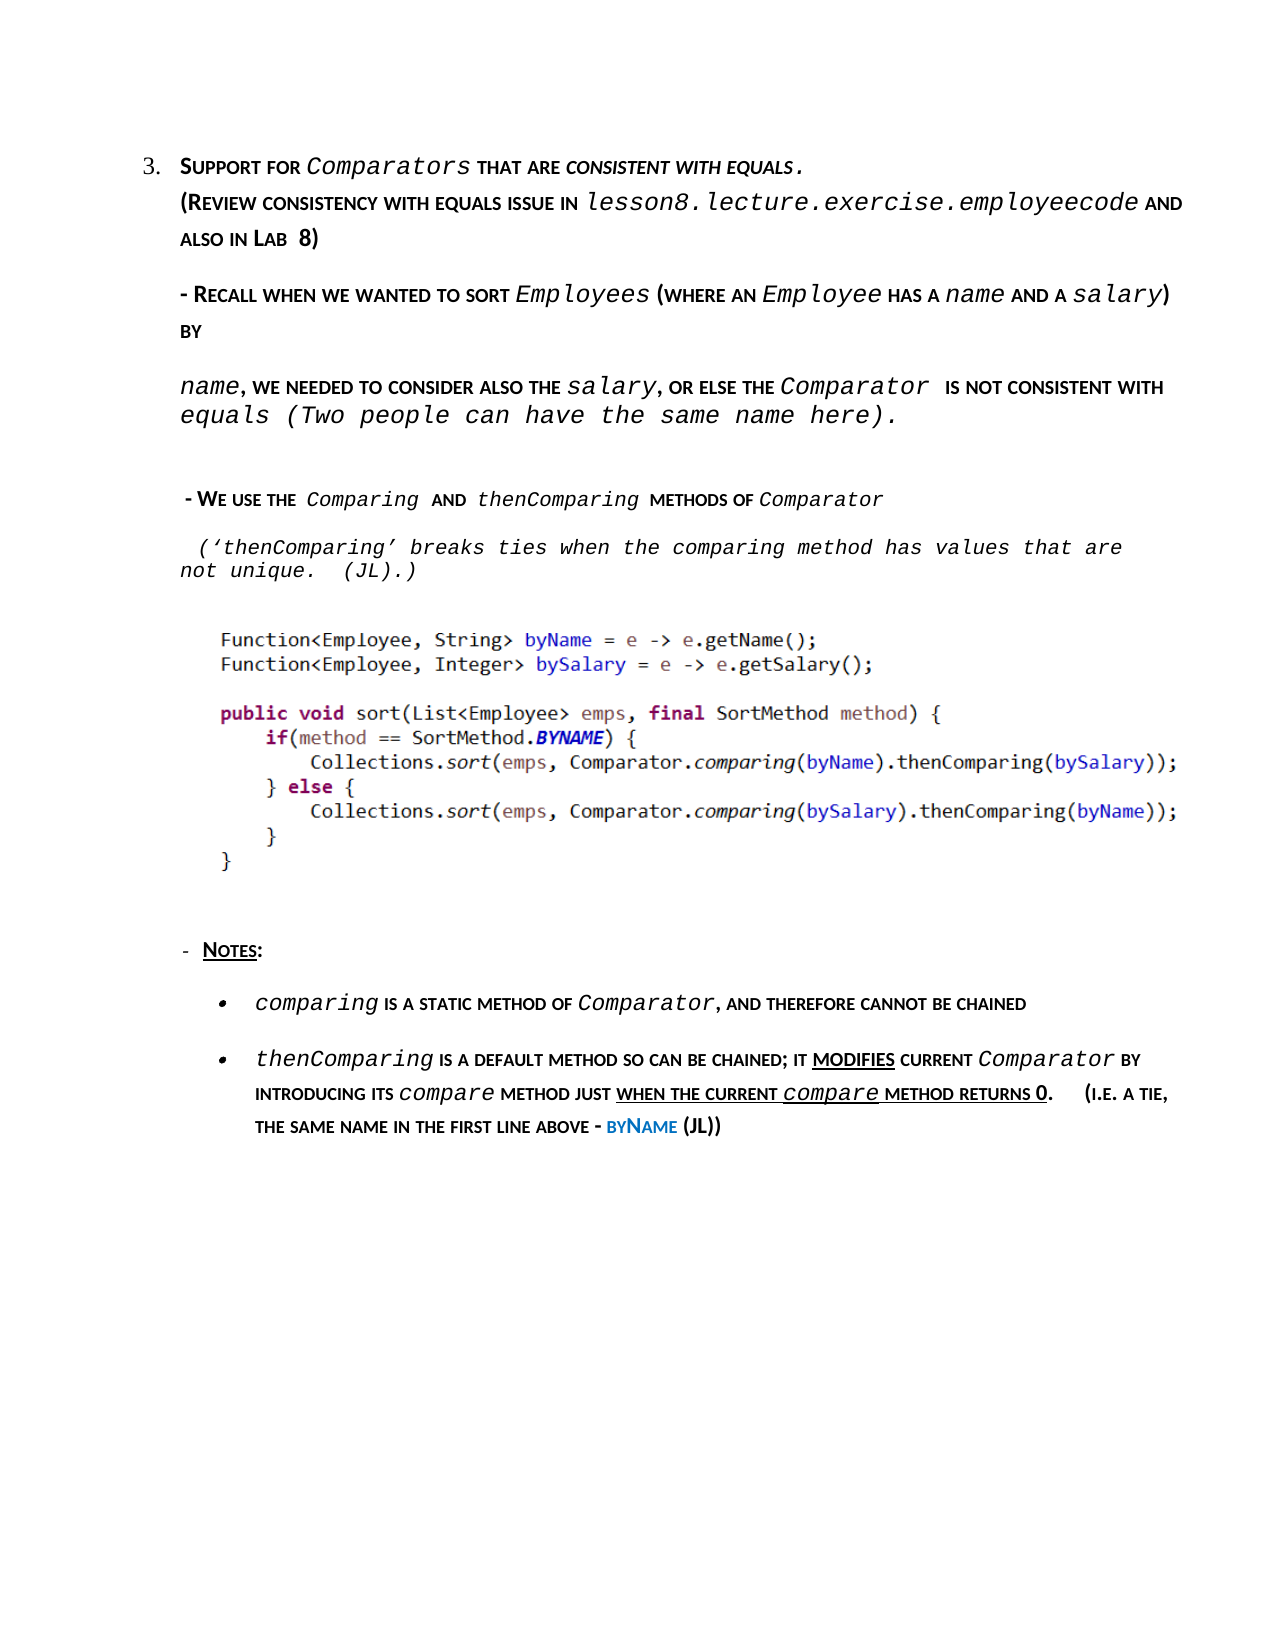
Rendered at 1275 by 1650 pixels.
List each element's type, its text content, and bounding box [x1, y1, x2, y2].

text - We use the Comparing and thenComparing methods of Comparator [180, 484, 1170, 513]
text equals (Two people can have the same name here). [142, 402, 1170, 484]
text (‘thenComparing’ breaks ties when the comparing method has values that are not unique. (JL).) [180, 537, 1170, 584]
list comparing is a static method of Comparator, and therefore cannot be chained [217, 988, 1170, 1017]
picture [217, 633, 1182, 890]
text - Notes: [180, 935, 1170, 963]
text name, we needed to consider also the salary, or else the Comparator is not consistent with [142, 370, 1170, 402]
list - Recall when we wanted to sort Employees (where an Employee has a name and a salary) by [180, 278, 1189, 345]
list Support for Comparators that are consistent with equals. (Review consistency with equals issue in lesson8.lecture.exercise.employeecode and also in Lab 8) [142, 150, 1189, 253]
list thenComparing is a default method so can be chained; it modifies current Comparator by introducing its compare method just when the current compare method returns 0. (i.e. a tie, the same name in the first line above - byName (JL)) [217, 1042, 1170, 1139]
